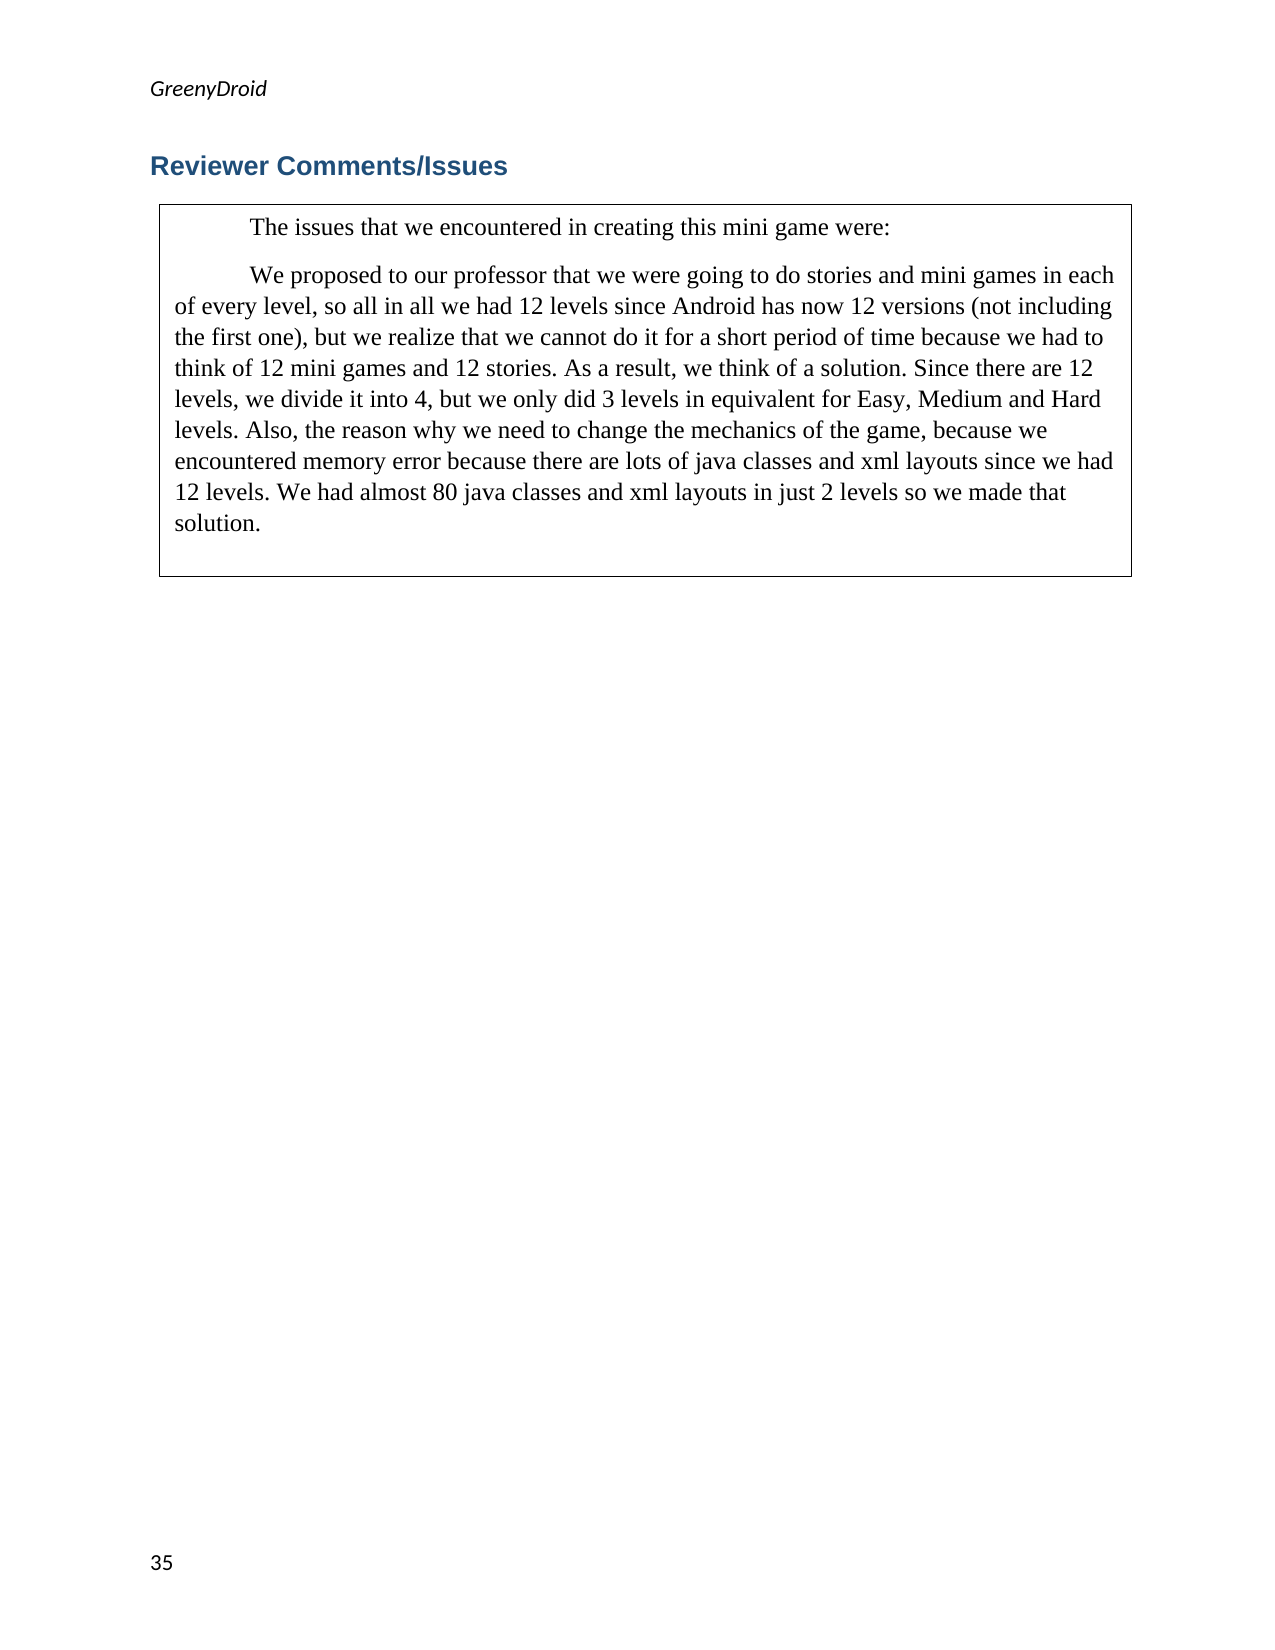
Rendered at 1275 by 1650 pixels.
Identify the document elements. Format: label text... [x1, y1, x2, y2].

text Reviewer Comments/Issues [150, 150, 1125, 181]
